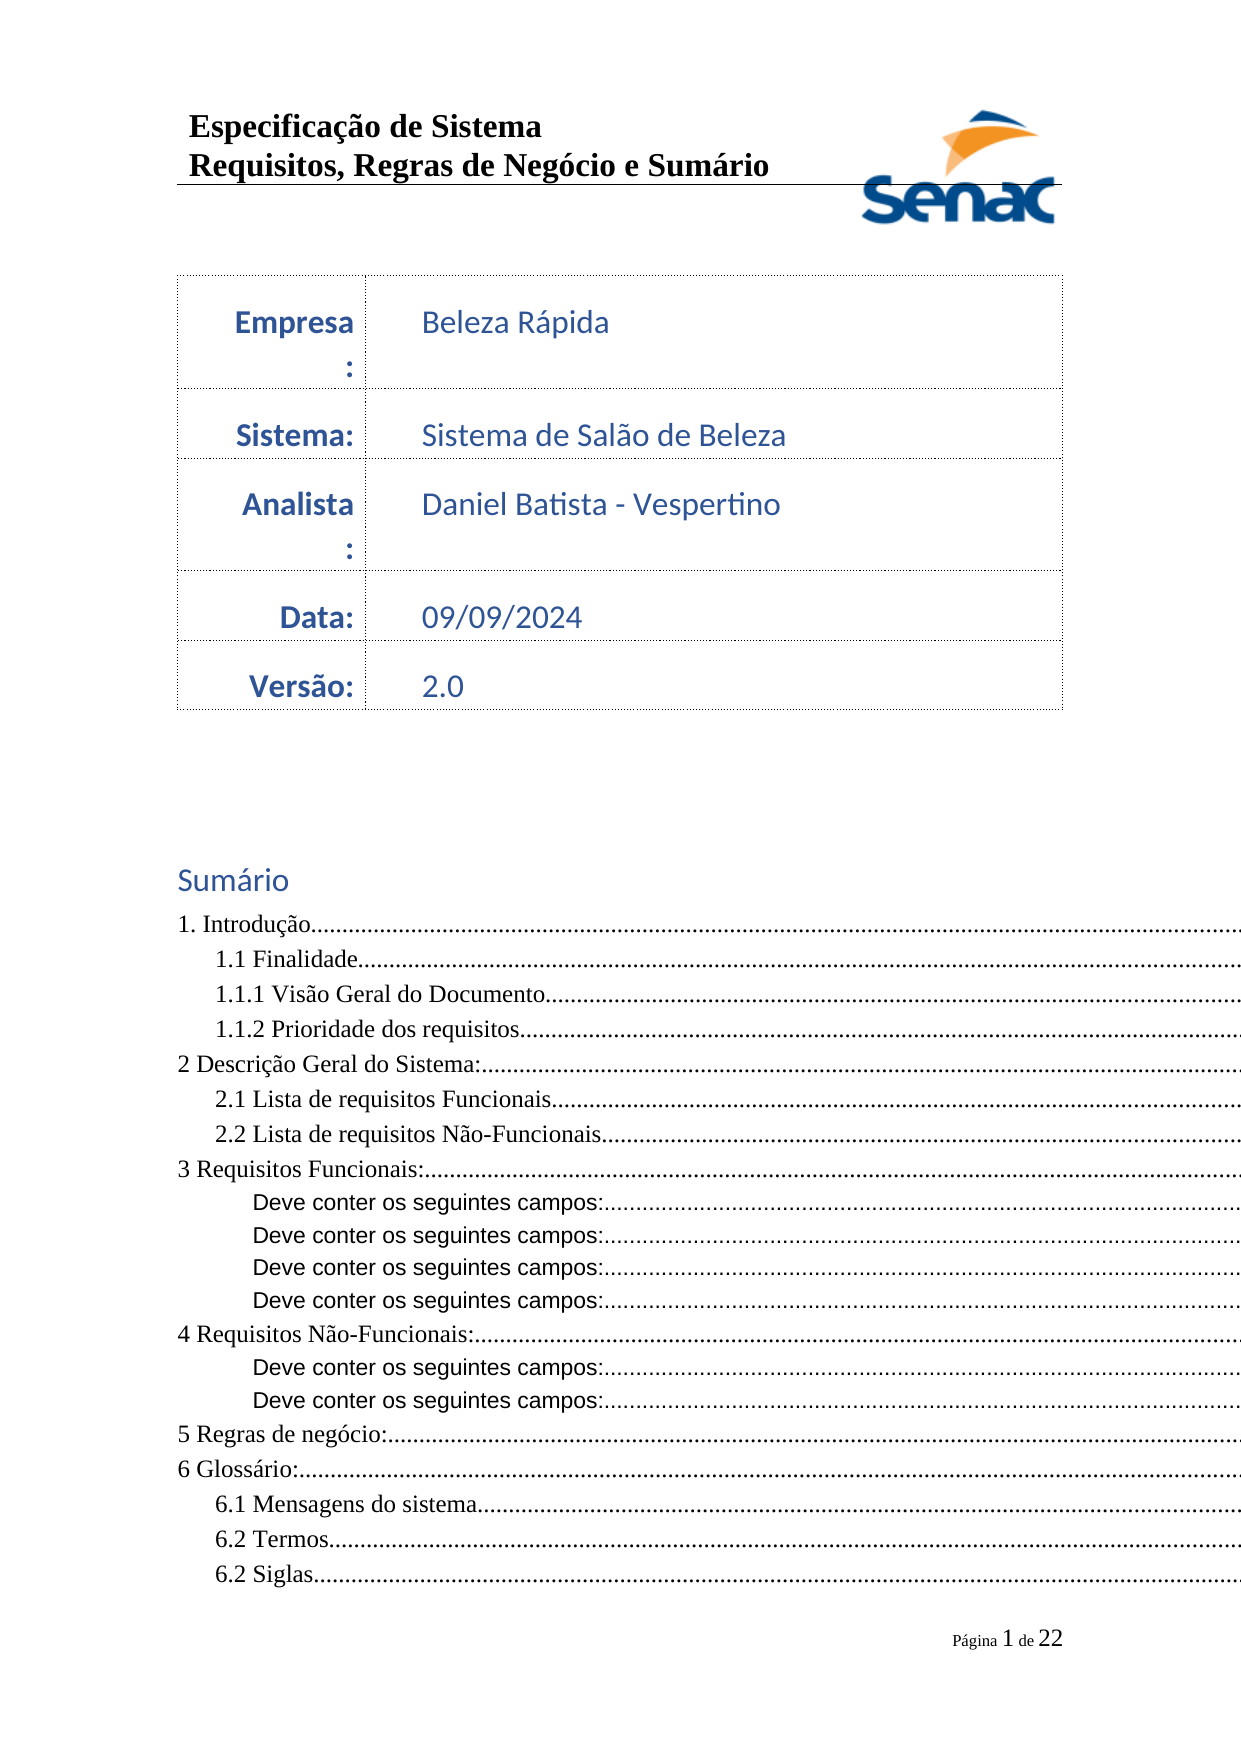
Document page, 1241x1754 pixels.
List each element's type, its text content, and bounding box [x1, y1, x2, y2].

table_cell Analista: [178, 458, 365, 570]
table_cell 09/09/2024 [365, 570, 1062, 639]
table_header Beleza Rápida [365, 275, 1062, 388]
table_header Empresa: [178, 275, 365, 388]
table_cell Sistema: [178, 388, 365, 457]
text Sumário [177, 859, 1063, 899]
table_cell Versão: [178, 640, 365, 708]
table_cell 2.0 [365, 640, 1062, 708]
table_cell Sistema de Salão de Beleza [365, 388, 1062, 457]
table_cell Daniel Batista - Vespertino [365, 458, 1062, 570]
picture [861, 185, 1062, 230]
picture [861, 106, 1062, 184]
table_cell Data: [178, 570, 365, 639]
